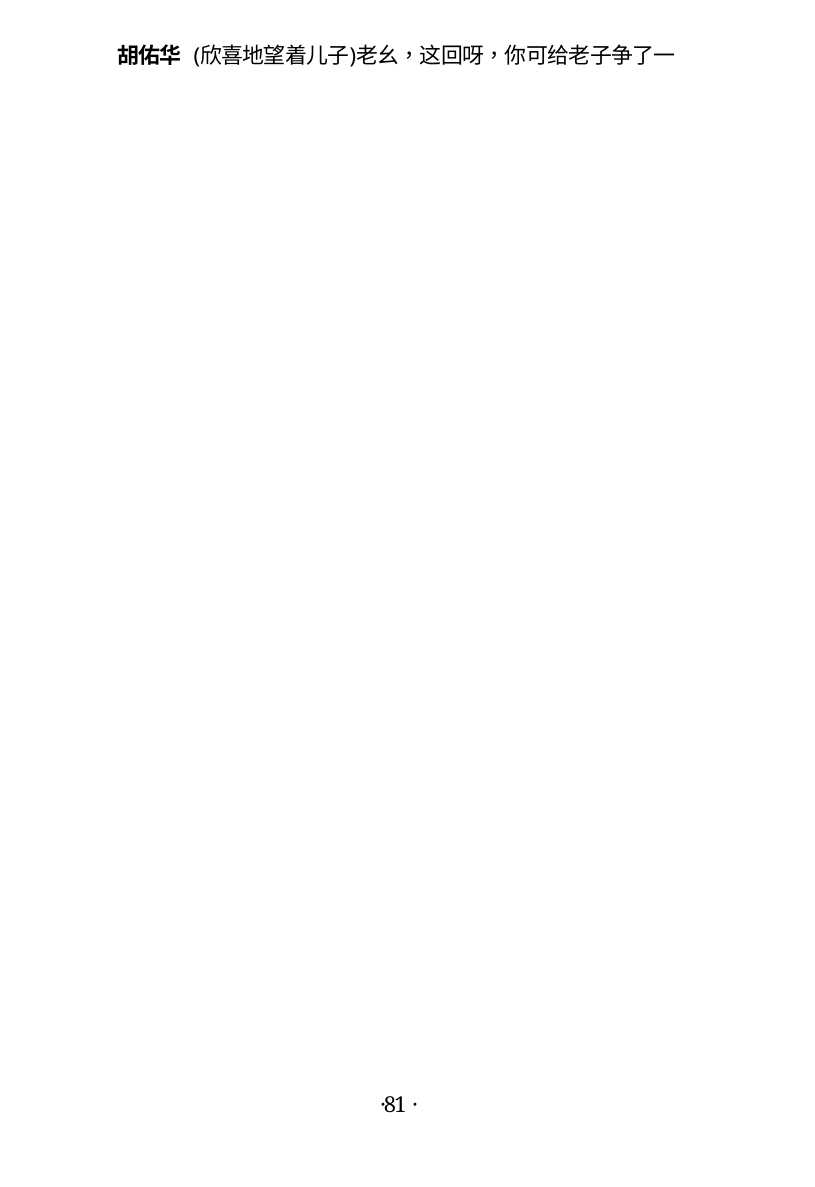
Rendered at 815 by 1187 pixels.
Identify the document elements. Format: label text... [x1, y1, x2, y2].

text 胡佑华 (欣喜地望着儿子)老幺，这回呀，你可给老子争了一 [117, 42, 692, 69]
